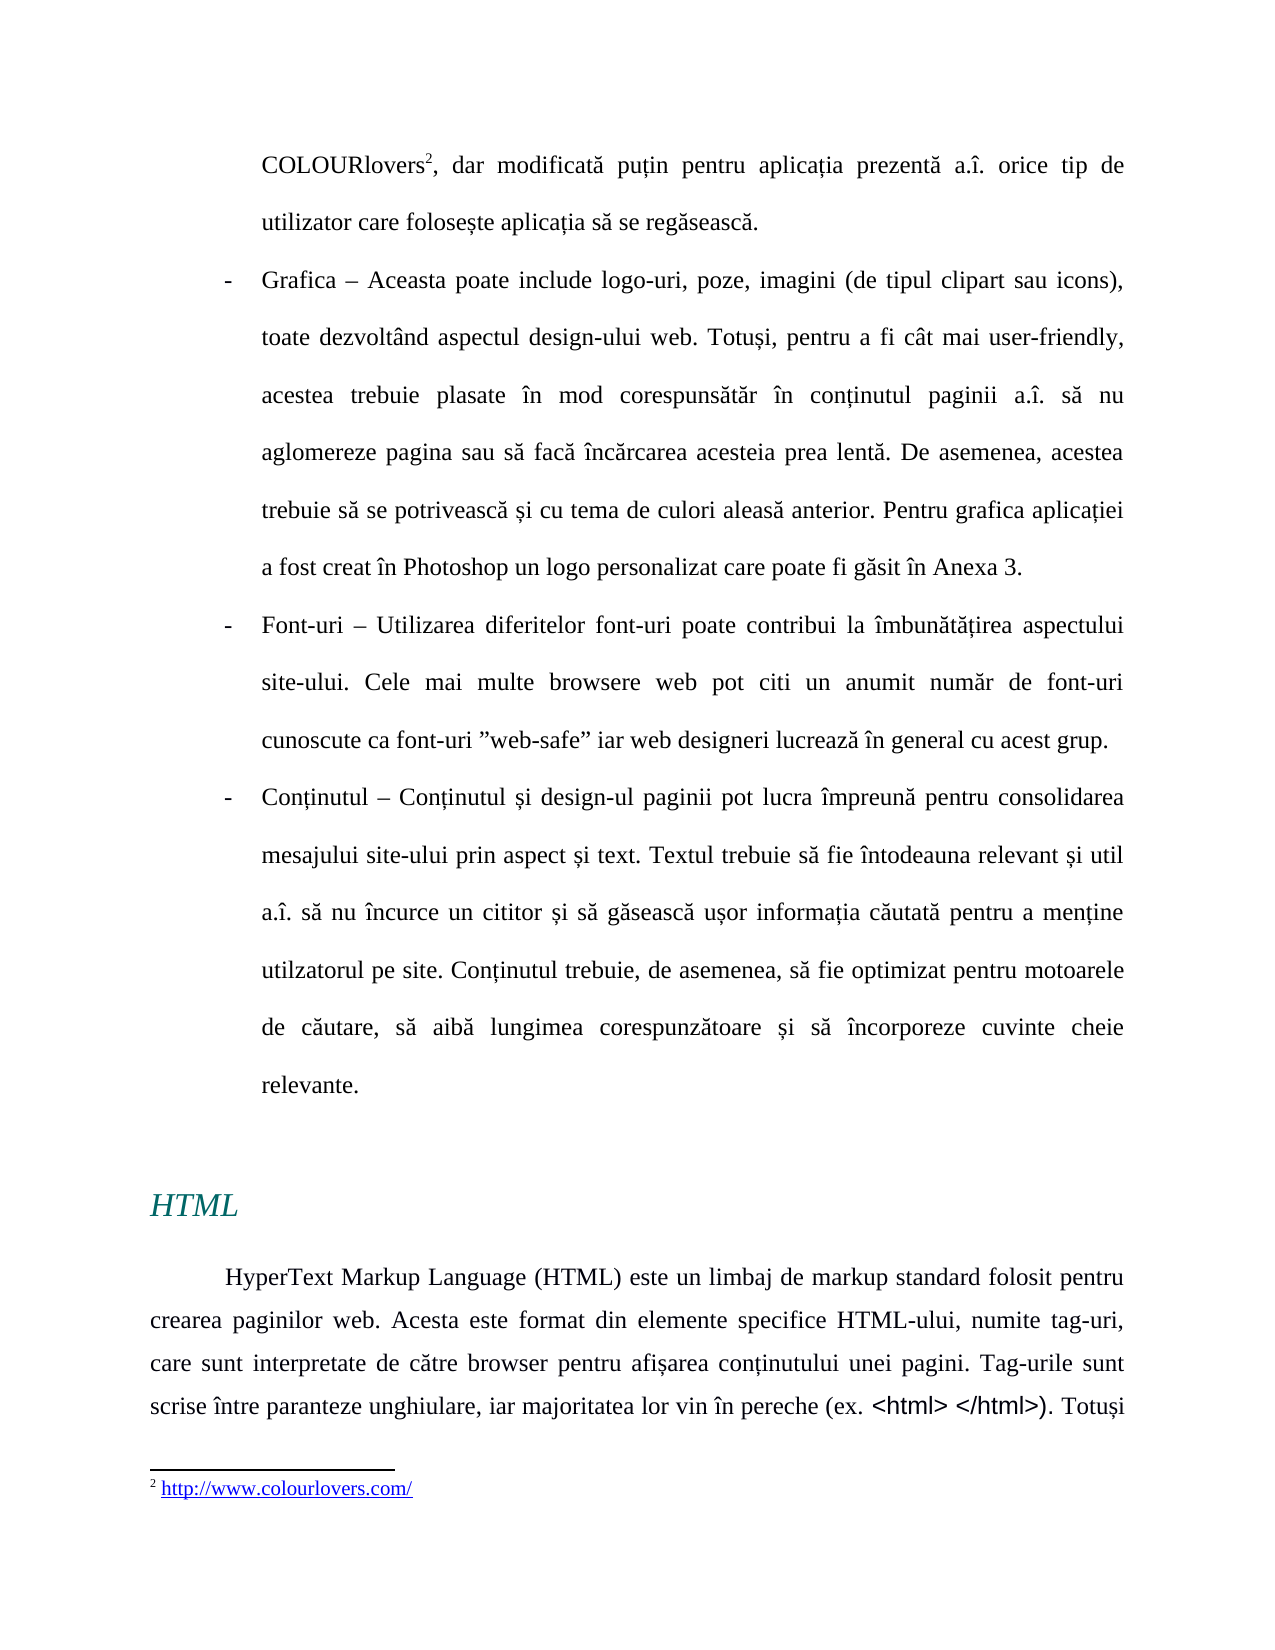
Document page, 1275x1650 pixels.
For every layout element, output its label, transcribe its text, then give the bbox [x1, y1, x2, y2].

text HTML [150, 1185, 1125, 1223]
list Grafica – Aceasta poate include logo-uri, poze, imagini (de tipul clipart sau icons), toate dezvoltând aspectul design-ului web. Totuși, pentru a fi cât mai user-friendly, acestea trebuie plasate în mod corespunsătăr în conținutul paginii a.î. să nu aglomereze pagina sau să facă încărcarea acesteia prea lentă. De asemenea, acestea trebuie să se potrivească și cu tema de culori aleasă anterior. Pentru grafica aplicației a fost creat în Photoshop un logo personalizat care poate fi găsit în Anexa 3. [224, 265, 1125, 581]
list Conținutul – Conținutul și design-ul paginii pot lucra împreună pentru consolidarea mesajului site-ului prin aspect și text. Textul trebuie să fie întodeauna relevant și util a.î. să nu încurce un cititor și să găsească ușor informația căutată pentru a menține utilzatorul pe site. Conținutul trebuie, de asemenea, să fie optimizat pentru motoarele de căutare, să aibă lungimea corespunzătoare și să încorporeze cuvinte cheie relevante. [224, 782, 1125, 1099]
list Font-uri – Utilizarea diferitelor font-uri poate contribui la îmbunătățirea aspectului site-ului. Cele mai multe browsere web pot citi un anumit număr de font-uri cunoscute ca font-uri ”web-safe” iar web designeri lucrează în general cu acest grup. [224, 610, 1125, 754]
